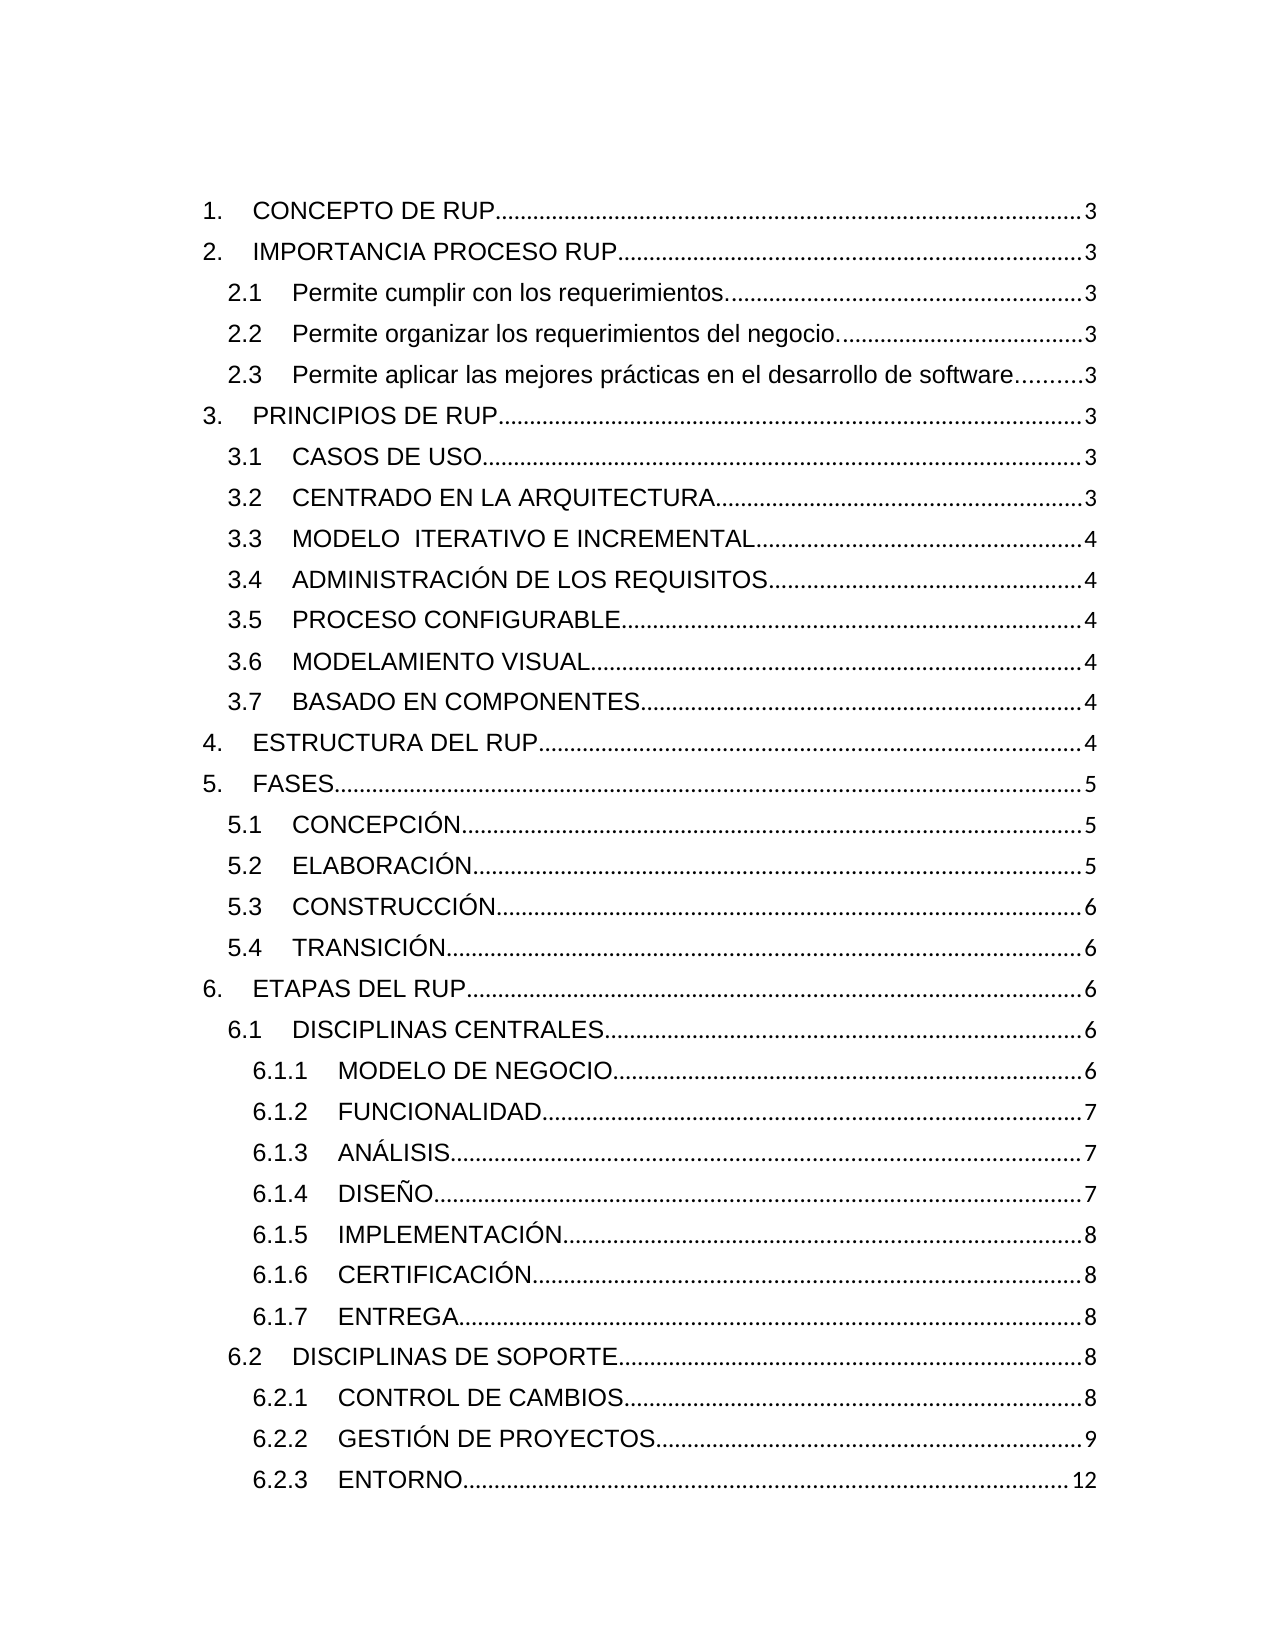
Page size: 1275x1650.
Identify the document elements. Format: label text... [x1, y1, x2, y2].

text 6.1.1 MODELO DE NEGOCIO 6 [252, 1055, 1098, 1086]
text 3.7 BASADO EN COMPONENTES 4 [227, 687, 1098, 717]
text 6.1.3 ANÁLISIS 7 [252, 1137, 1098, 1167]
text 3.1 CASOS DE USO 3 [227, 441, 1098, 471]
text 6.1.7 ENTREGA 8 [252, 1301, 1098, 1331]
text 6.2.1 CONTROL DE CAMBIOS 8 [252, 1382, 1098, 1413]
text 6.1 DISCIPLINAS CENTRALES 6 [227, 1014, 1098, 1044]
text 6.1.6 CERTIFICACIÓN 8 [252, 1260, 1098, 1290]
text 3. PRINCIPIOS DE RUP 3 [202, 400, 1098, 431]
text 1. CONCEPTO DE RUP 3 [202, 195, 1098, 226]
text 2.2 Permite organizar los requerimientos del negocio. 3 [227, 318, 1098, 349]
text 3.6 MODELAMIENTO VISUAL 4 [227, 646, 1098, 676]
text 2. IMPORTANCIA PROCESO RUP 3 [202, 236, 1098, 267]
text 5. FASES 5 [202, 768, 1098, 799]
text 3.5 PROCESO CONFIGURABLE 4 [227, 605, 1098, 635]
text 3.3 MODELO ITERATIVO E INCREMENTAL 4 [227, 523, 1098, 553]
text 6.1.4 DISEÑO 7 [252, 1178, 1098, 1208]
text 6.2.3 ENTORNO 12 [252, 1464, 1098, 1495]
text 3.4 ADMINISTRACIÓN DE LOS REQUISITOS 4 [227, 564, 1098, 594]
text 5.4 TRANSICIÓN 6 [227, 932, 1098, 963]
text 5.1 CONCEPCIÓN 5 [227, 809, 1098, 840]
text 6.1.2 FUNCIONALIDAD 7 [252, 1096, 1098, 1126]
text 4. ESTRUCTURA DEL RUP 4 [202, 727, 1098, 758]
text 2.3 Permite aplicar las mejores prácticas en el desarrollo de software. 3 [227, 359, 1098, 389]
text 5.2 ELABORACIÓN 5 [227, 850, 1098, 881]
text 6.2 DISCIPLINAS DE SOPORTE 8 [227, 1342, 1098, 1372]
text 2.1 Permite cumplir con los requerimientos. 3 [227, 277, 1098, 308]
text 5.3 CONSTRUCCIÓN 6 [227, 891, 1098, 922]
text 6.2.2 GESTIÓN DE PROYECTOS 9 [252, 1423, 1098, 1454]
text 6.1.5 IMPLEMENTACIÓN 8 [252, 1219, 1098, 1249]
text 6. ETAPAS DEL RUP 6 [202, 973, 1098, 1004]
text 3.2 CENTRADO EN LA ARQUITECTURA 3 [227, 482, 1098, 512]
